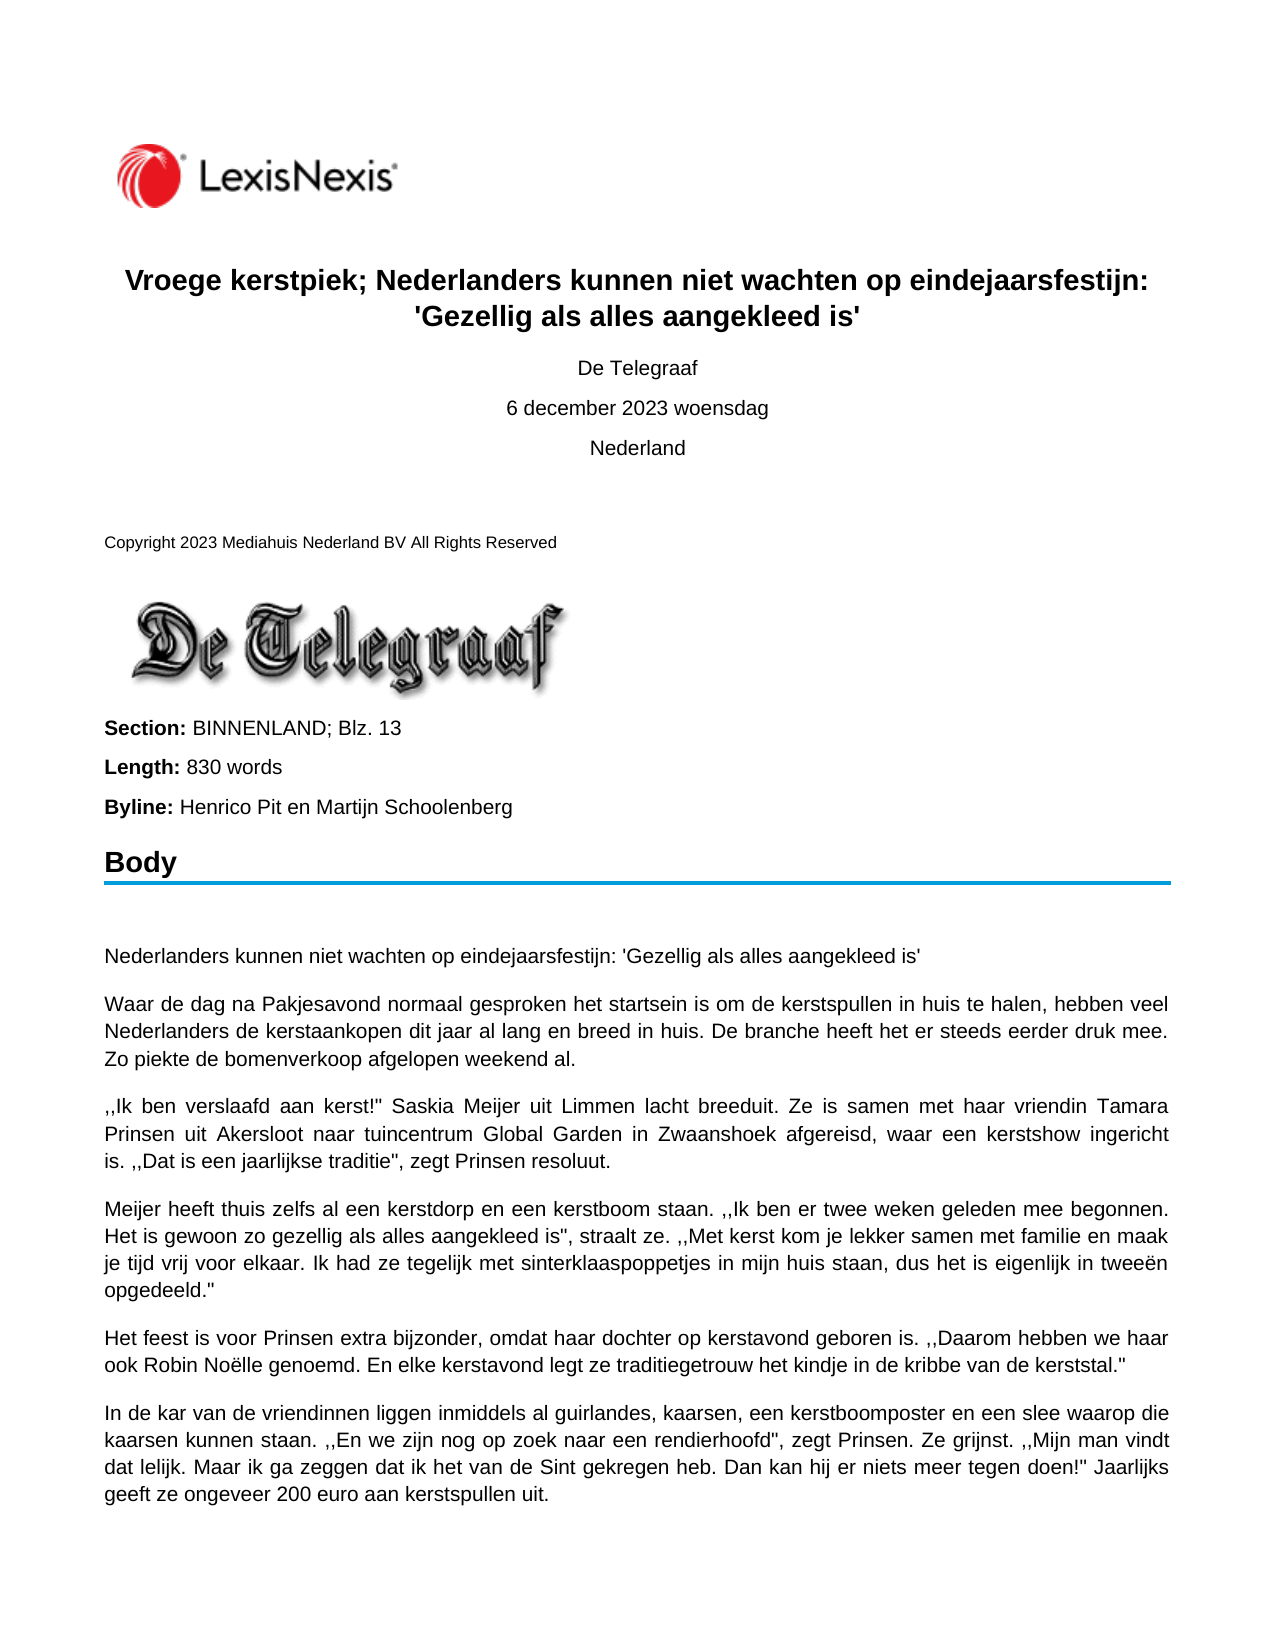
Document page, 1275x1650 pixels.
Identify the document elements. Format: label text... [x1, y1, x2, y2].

text De Telegraaf [104, 353, 1171, 380]
text In de kar van de vriendinnen liggen inmiddels al guirlandes, kaarsen, een kerstboomposter en een slee waarop die kaarsen kunnen staan. ,,En we zijn nog op zoek naar een rendierhoofd", zegt Prinsen. Ze grijnst. ,,Mijn man vindt dat lelijk. Maar ik ga zeggen dat ik het van de Sint gekregen heb. Dan kan hij er niets meer tegen doen!" Jaarlijks geeft ze ongeveer 200 euro aan kerstspullen uit. [104, 1397, 1171, 1506]
text Het feest is voor Prinsen extra bijzonder, omdat haar dochter op kerstavond geboren is. ,,Daarom hebben we haar ook Robin Noëlle genoemd. En elke kerstavond legt ze traditiegetrouw het kindje in de kribbe van de kerststal." [104, 1322, 1171, 1377]
subtitle Vroege kerstpiek; Nederlanders kunnen niet wachten op eindejaarsfestijn: 'Gezellig als alles aangekleed is' [104, 261, 1171, 332]
text Section: BINNENLAND; Blz. 13 [104, 712, 1171, 739]
picture [104, 144, 412, 208]
text Waar de dag na Pakjesavond normaal gesproken het startsein is om de kerstspullen in huis te halen, hebben veel Nederlanders de kerstaankopen dit jaar al lang en breed in huis. De branche heeft het er steeds eerder druk mee. Zo piekte de bomenverkoop afgelopen weekend al. [104, 989, 1171, 1070]
text ,,Ik ben verslaafd aan kerst!" Saskia Meijer uit Limmen lacht breeduit. Ze is samen met haar vriendin Tamara Prinsen uit Akersloot naar tuincentrum Global Garden in Zwaanshoek afgereisd, waar een kerstshow ingericht is. ,,Dat is een jaarlijkse traditie", zegt Prinsen resoluut. [104, 1091, 1171, 1172]
text 6 december 2023 woensdag [104, 393, 1171, 420]
text Nederlanders kunnen niet wachten op eindejaarsfestijn: 'Gezellig als alles aangekleed is' [104, 941, 1171, 968]
text Byline: Henrico Pit en Martijn Schoolenberg [104, 791, 1171, 818]
text Body [104, 843, 1171, 879]
text Length: 830 words [104, 752, 1171, 779]
text Nederland [104, 432, 1171, 459]
text Meijer heeft thuis zelfs al een kerstdorp en een kerstboom staan. ,,Ik ben er twee weken geleden mee begonnen. Het is gewoon zo gezellig als alles aangekleed is", straalt ze. ,,Met kerst kom je lekker samen met familie en maak je tijd vrij voor elkaar. Ik had ze tegelijk met sinterklaaspoppetjes in mijn huis staan, dus het is eigenlijk in tweeën opgedeeld." [104, 1193, 1171, 1302]
text Copyright 2023 Mediahuis Nederland BV All Rights Reserved [104, 501, 1171, 552]
